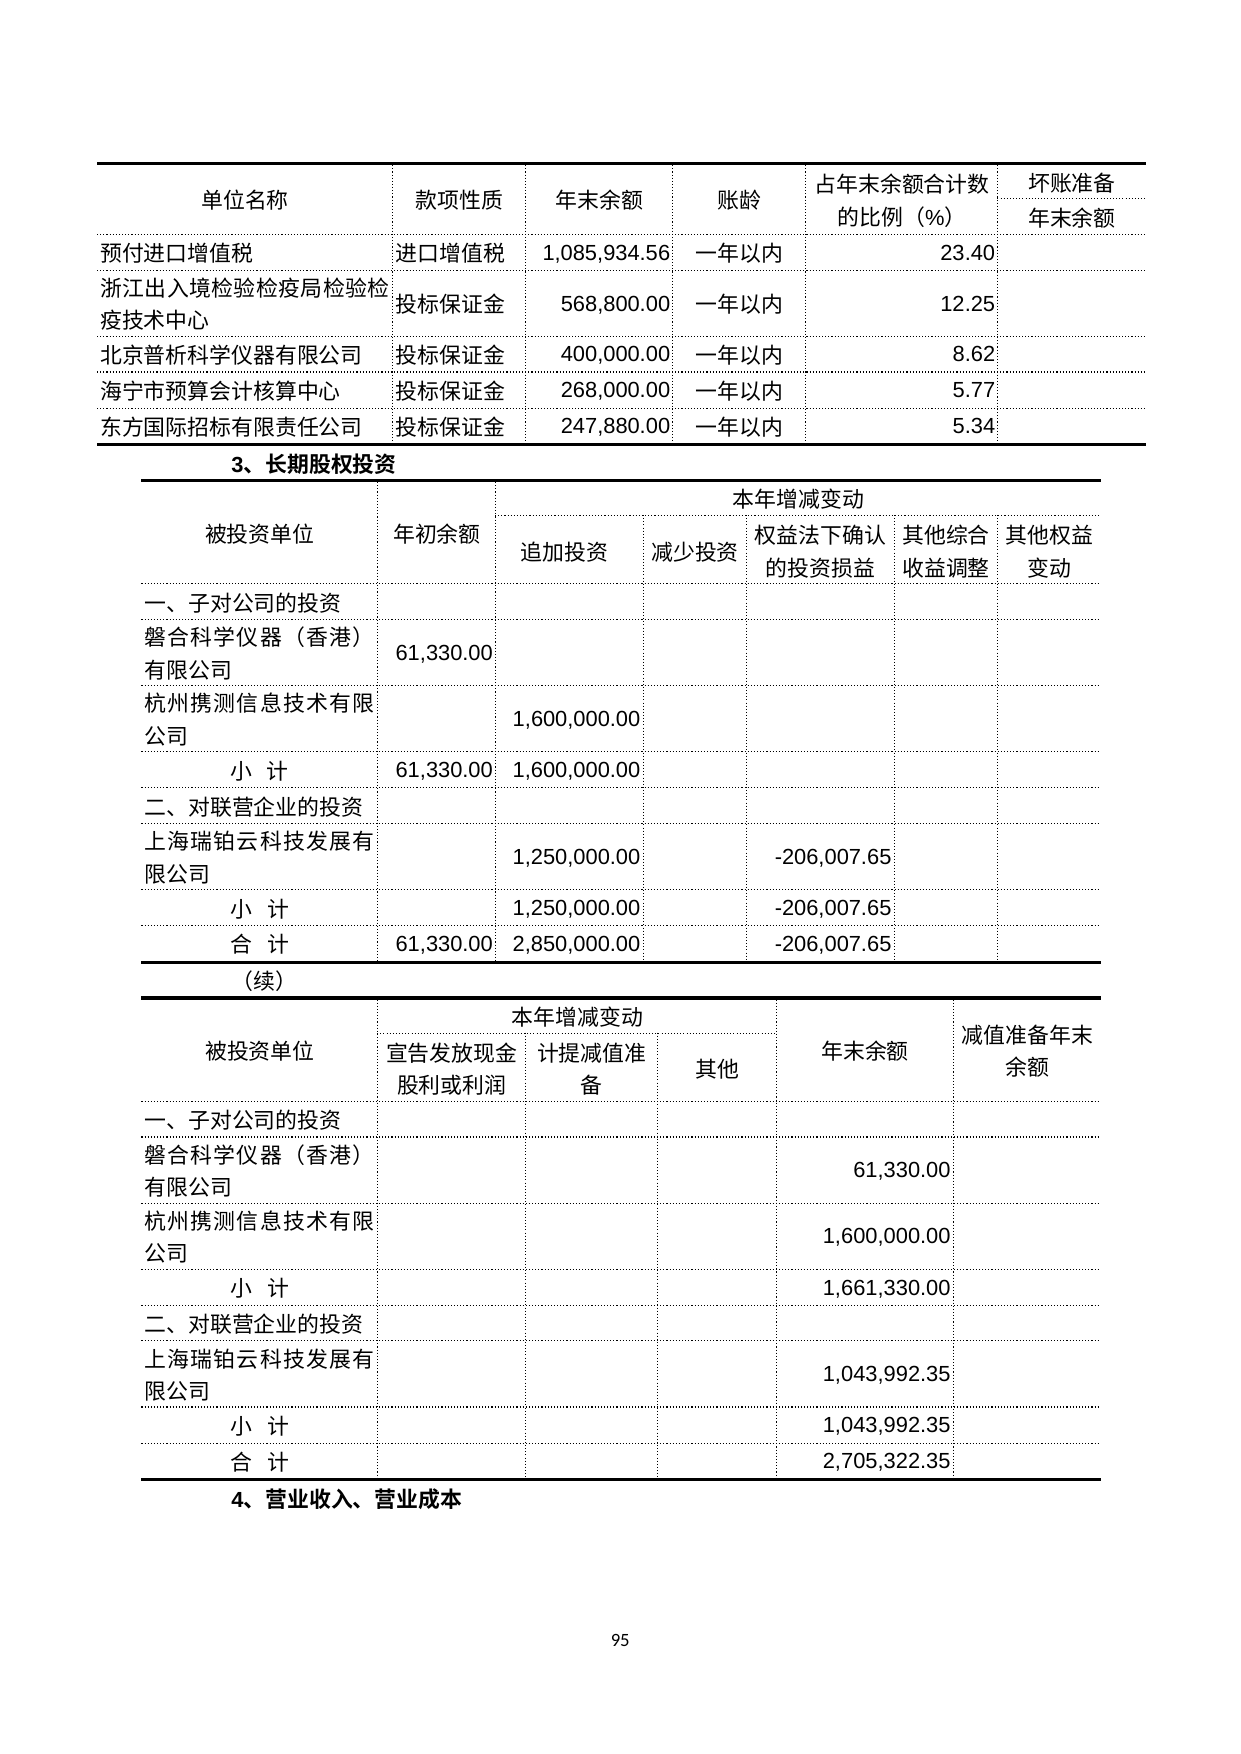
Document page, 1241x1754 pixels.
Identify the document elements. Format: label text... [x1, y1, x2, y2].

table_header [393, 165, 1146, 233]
text 4、营业收入、营业成本 [187, 1481, 1053, 1514]
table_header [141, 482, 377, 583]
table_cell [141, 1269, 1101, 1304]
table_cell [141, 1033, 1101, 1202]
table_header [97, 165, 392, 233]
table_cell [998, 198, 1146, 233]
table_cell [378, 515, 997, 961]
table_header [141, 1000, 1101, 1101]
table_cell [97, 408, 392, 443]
text （续） [187, 964, 1053, 996]
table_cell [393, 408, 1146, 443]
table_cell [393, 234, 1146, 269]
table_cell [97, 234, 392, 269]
text 3、长期股权投资 [187, 446, 1053, 479]
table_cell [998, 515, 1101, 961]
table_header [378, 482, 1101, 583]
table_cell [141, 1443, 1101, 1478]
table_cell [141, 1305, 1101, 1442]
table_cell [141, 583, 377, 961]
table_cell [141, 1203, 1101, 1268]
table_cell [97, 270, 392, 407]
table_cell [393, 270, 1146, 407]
